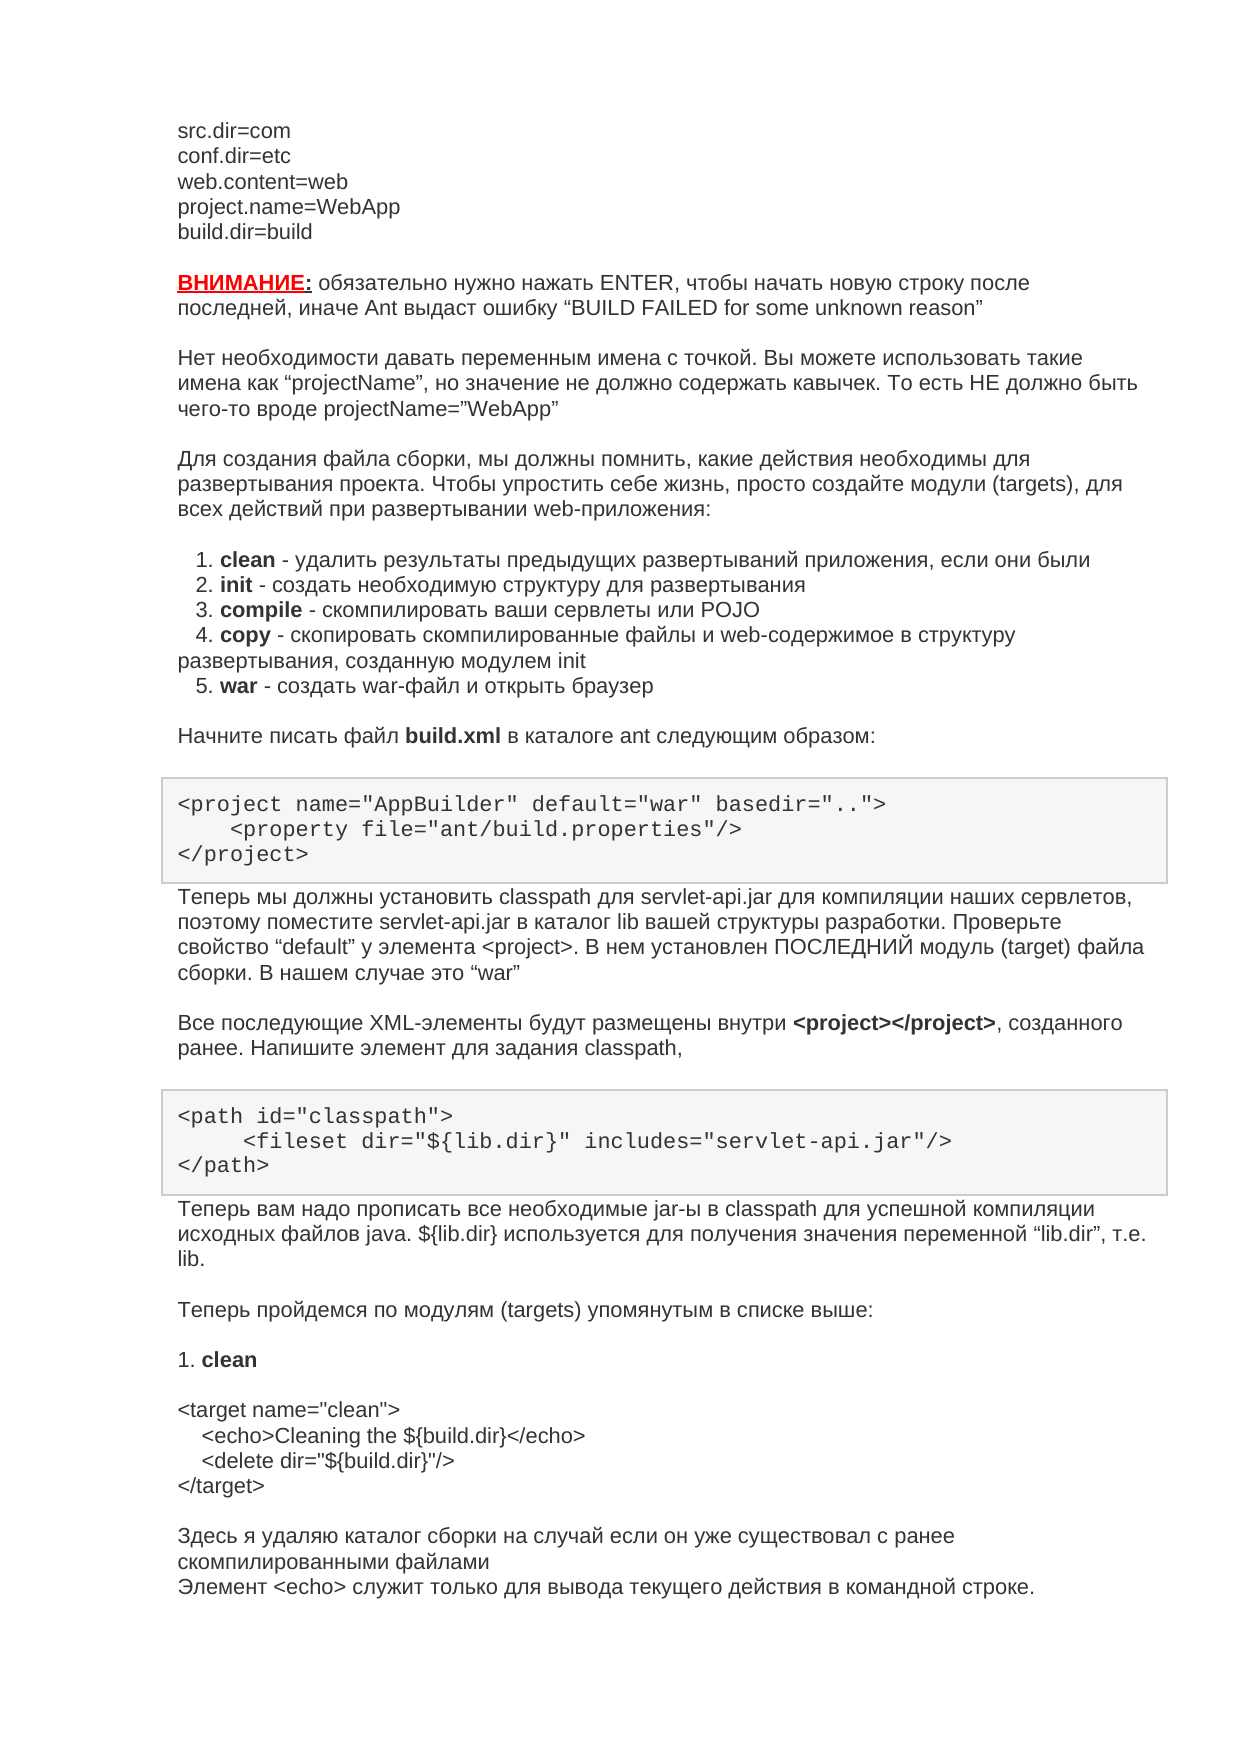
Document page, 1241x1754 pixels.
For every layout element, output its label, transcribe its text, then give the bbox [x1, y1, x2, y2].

text <path id="classpath"> <fileset dir="${lib.dir}" includes="servlet-api.jar"/> </path> [163, 1091, 1166, 1194]
text <project name="AppBuilder" default="war" basedir=".."> <property file="ant/build.properties"/> </project> [163, 779, 1166, 882]
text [177, 118, 1152, 777]
text Теперь мы должны установить classpath для servlet-api.jar для компиляции наших сервлетов, поэтому поместите servlet-api.jar в каталог lib вашей структуры разработки. Проверьте свойство “default” у элемента <project>. В нем установлен ПОСЛЕДНИЙ модуль (target) файла сборки. В нашем случае это “war” Все последующие XML-элементы будут размещены внутри <project></project>, созданного ранее. Напишите элемент для задания classpath, [177, 884, 1152, 1089]
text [177, 1196, 1152, 1624]
